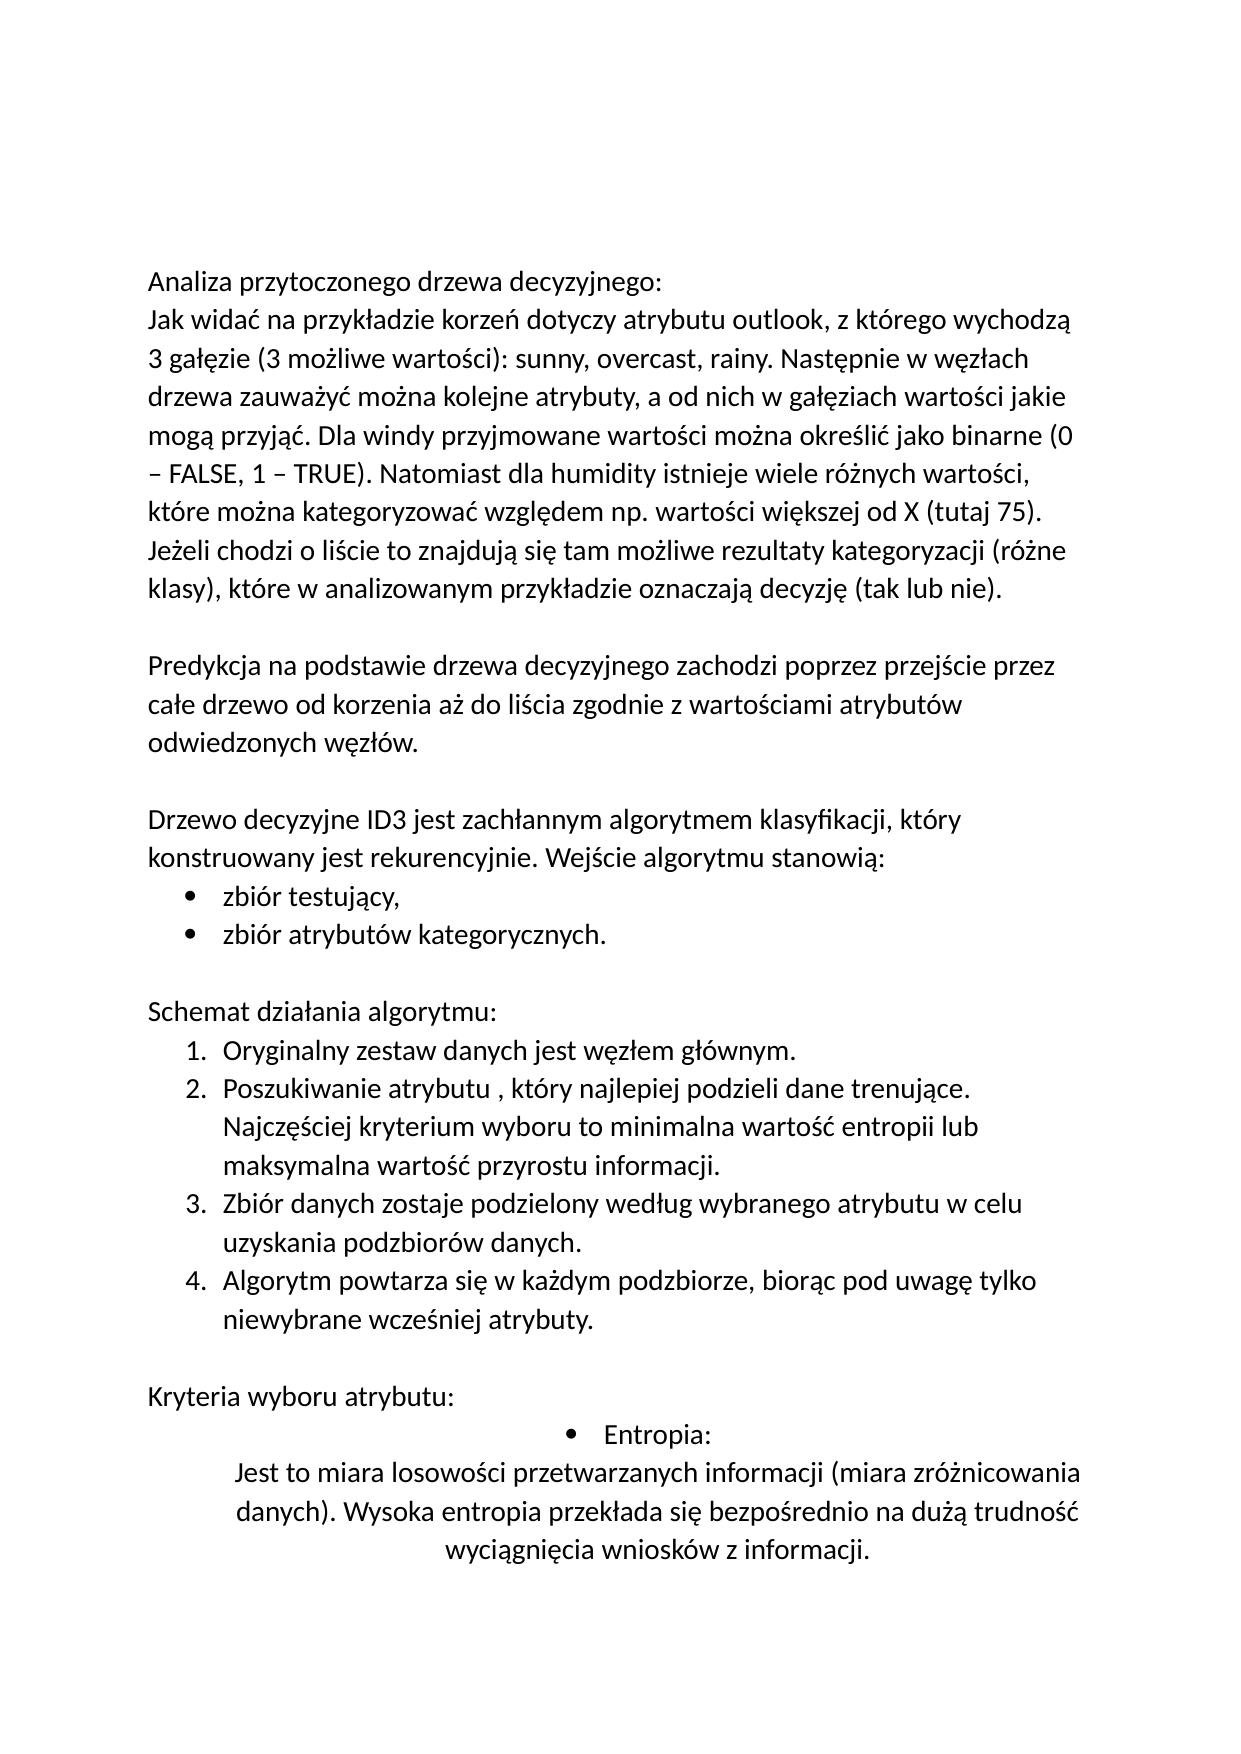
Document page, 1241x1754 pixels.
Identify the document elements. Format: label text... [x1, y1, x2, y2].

list zbiór atrybutów kategorycznych. [185, 916, 1093, 952]
list Poszukiwanie atrybutu , który najlepiej podzieli dane trenujące. Najczęściej kryterium wyboru to minimalna wartość entropii lub maksymalna wartość przyrostu informacji. [185, 1070, 1093, 1183]
text Jak widać na przykładzie korzeń dotyczy atrybutu outlook, z którego wychodzą 3 gałęzie (3 możliwe wartości): sunny, overcast, rainy. Następnie w węzłach drzewa zauważyć można kolejne atrybuty, a od nich w gałęziach wartości jakie mogą przyjąć. Dla windy przyjmowane wartości można określić jako binarne (0 – FALSE, 1 – TRUE). Natomiast dla humidity istnieje wiele różnych wartości, które można kategoryzować względem np. wartości większej od X (tutaj 75). Jeżeli chodzi o liście to znajdują się tam możliwe rezultaty kategoryzacji (różne klasy), które w analizowanym przykładzie oznaczają decyzję (tak lub nie). [148, 301, 1093, 606]
text Kryteria wyboru atrybutu: [148, 1378, 1093, 1413]
text Analiza przytoczonego drzewa decyzyjnego: [148, 263, 1093, 298]
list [185, 1416, 1093, 1567]
text Predykcja na podstawie drzewa decyzyjnego zachodzi poprzez przejście przez całe drzewo od korzenia aż do liścia zgodnie z wartościami atrybutów odwiedzonych węzłów. [148, 647, 1093, 760]
list Algorytm powtarza się w każdym podzbiorze, biorąc pod uwagę tylko niewybrane wcześniej atrybuty. [185, 1262, 1093, 1336]
text Schemat działania algorytmu: [148, 993, 1093, 1029]
list zbiór testujący, [185, 878, 1093, 913]
text Drzewo decyzyjne ID3 jest zachłannym algorytmem klasyfikacji, który konstruowany jest rekurencyjnie. Wejście algorytmu stanowią: [148, 801, 1093, 875]
list Zbiór danych zostaje podzielony według wybranego atrybutu w celu uzyskania podzbiorów danych. [185, 1185, 1093, 1259]
list Oryginalny zestaw danych jest węzłem głównym. [185, 1032, 1093, 1067]
